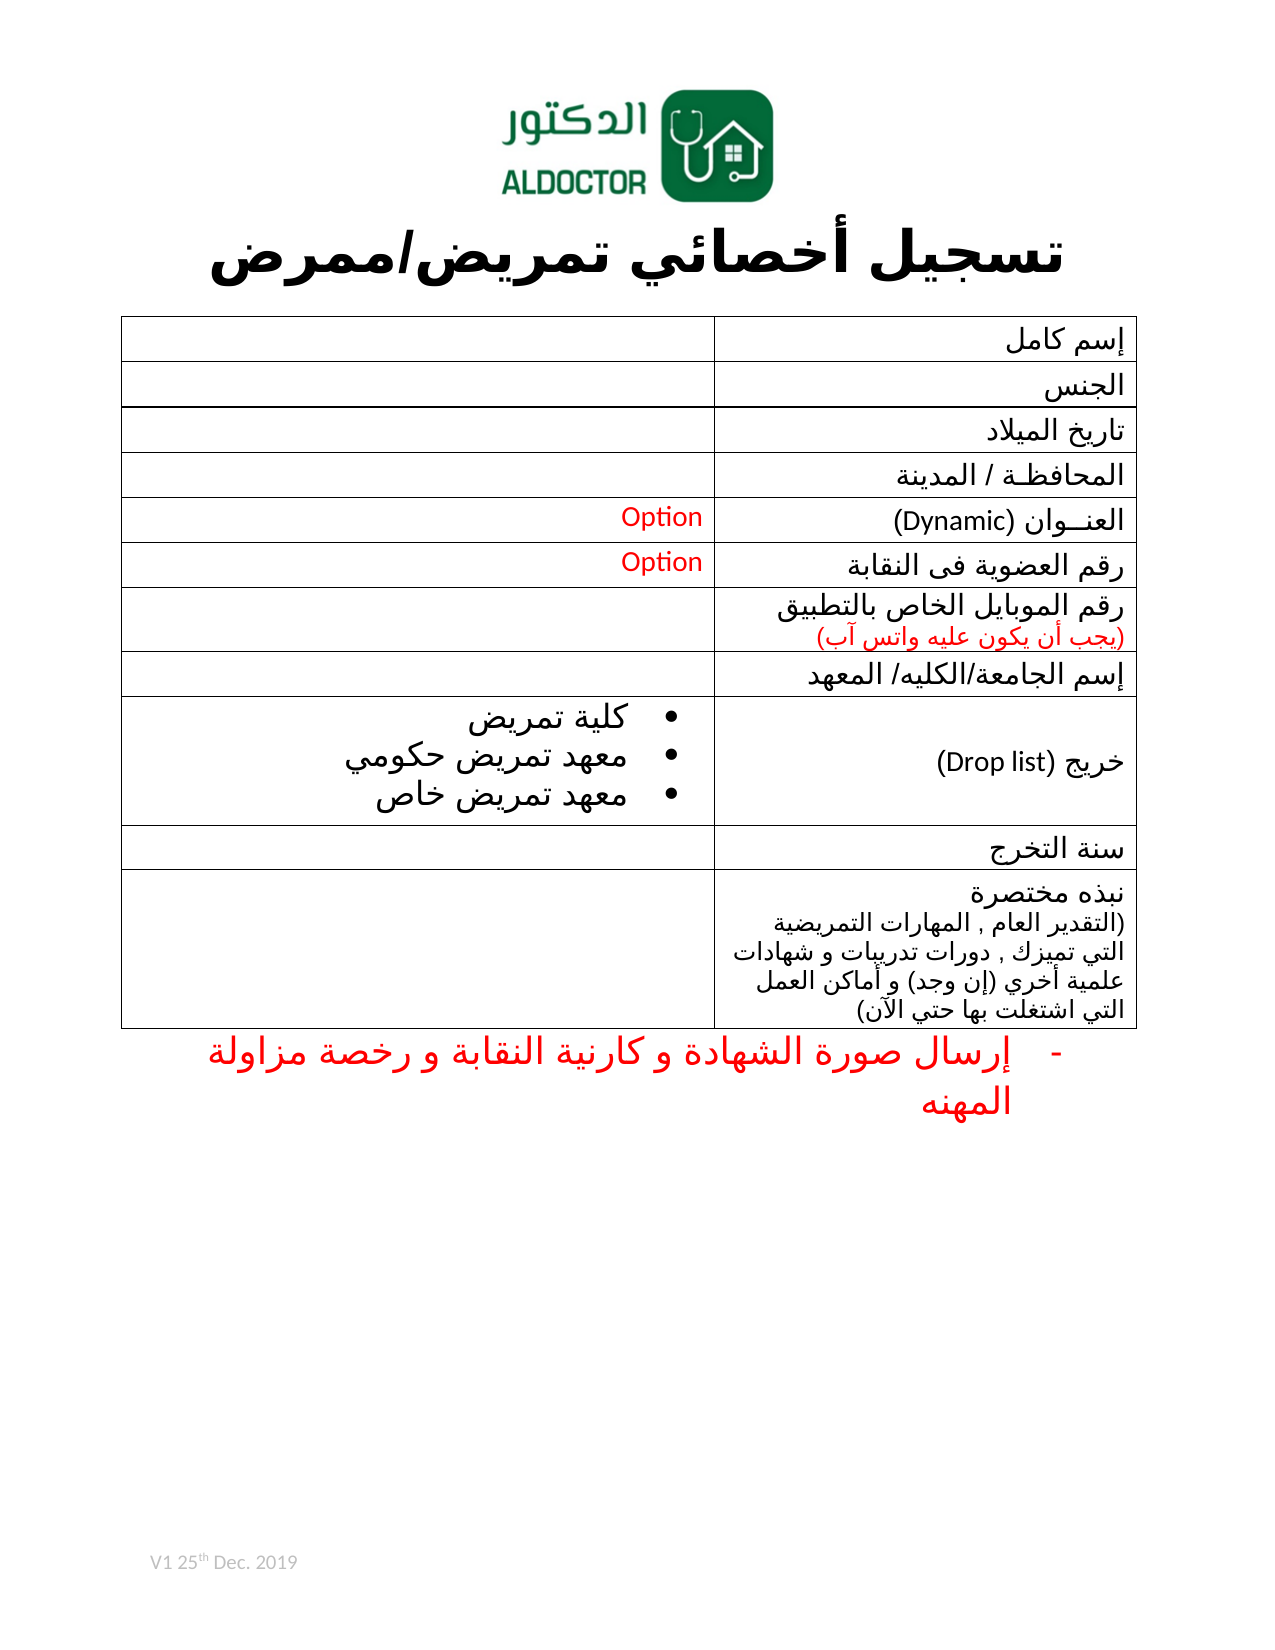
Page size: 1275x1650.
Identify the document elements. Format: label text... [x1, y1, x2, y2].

table_cell رقم الموبايل الخاص بالتطبيق (يجب أن يكون عليه واتس آب) [715, 588, 1136, 651]
table_header [122, 317, 714, 361]
table_cell تاريخ الميلاد [715, 408, 1136, 452]
table_cell [122, 870, 714, 1028]
table_cell الجنس [715, 362, 1136, 406]
table_header إسم كامل [715, 317, 1136, 361]
table_cell خريج (Drop list) [715, 697, 1136, 825]
table_cell كلية تمريض معهد تمريض حكومي معهد تمريض خاص [122, 697, 714, 825]
table_cell [122, 588, 714, 651]
table_cell [122, 652, 714, 696]
table_cell سنة التخرج [715, 826, 1136, 869]
table_cell رقم العضوية فى النقابة [715, 543, 1136, 587]
text تسجيل أخصائي تمريض/ممرض [150, 218, 1125, 285]
picture [486, 75, 789, 218]
list إرسال صورة الشهادة و كارنية النقابة و رخصة مزاولة المهنه [150, 1029, 1050, 1122]
table_cell [122, 826, 714, 869]
table_cell إسم الجامعة/الكليه/ المعهد [715, 652, 1136, 696]
table_cell [122, 362, 714, 406]
table_cell العنــوان (Dynamic) [715, 498, 1136, 542]
table_cell نبذه مختصرة (التقدير العام , المهارات التمريضية التي تميزك , دورات تدريبات و شهادات علمية أخري (إن وجد) و أماكن العمل التي اشتغلت بها حتي الآن) [715, 870, 1136, 1028]
table_cell [122, 408, 714, 452]
table_cell Option [122, 498, 714, 542]
table_cell [122, 453, 714, 497]
table_cell المحافظـة / المدينة [715, 453, 1136, 497]
table_cell Option [122, 543, 714, 587]
